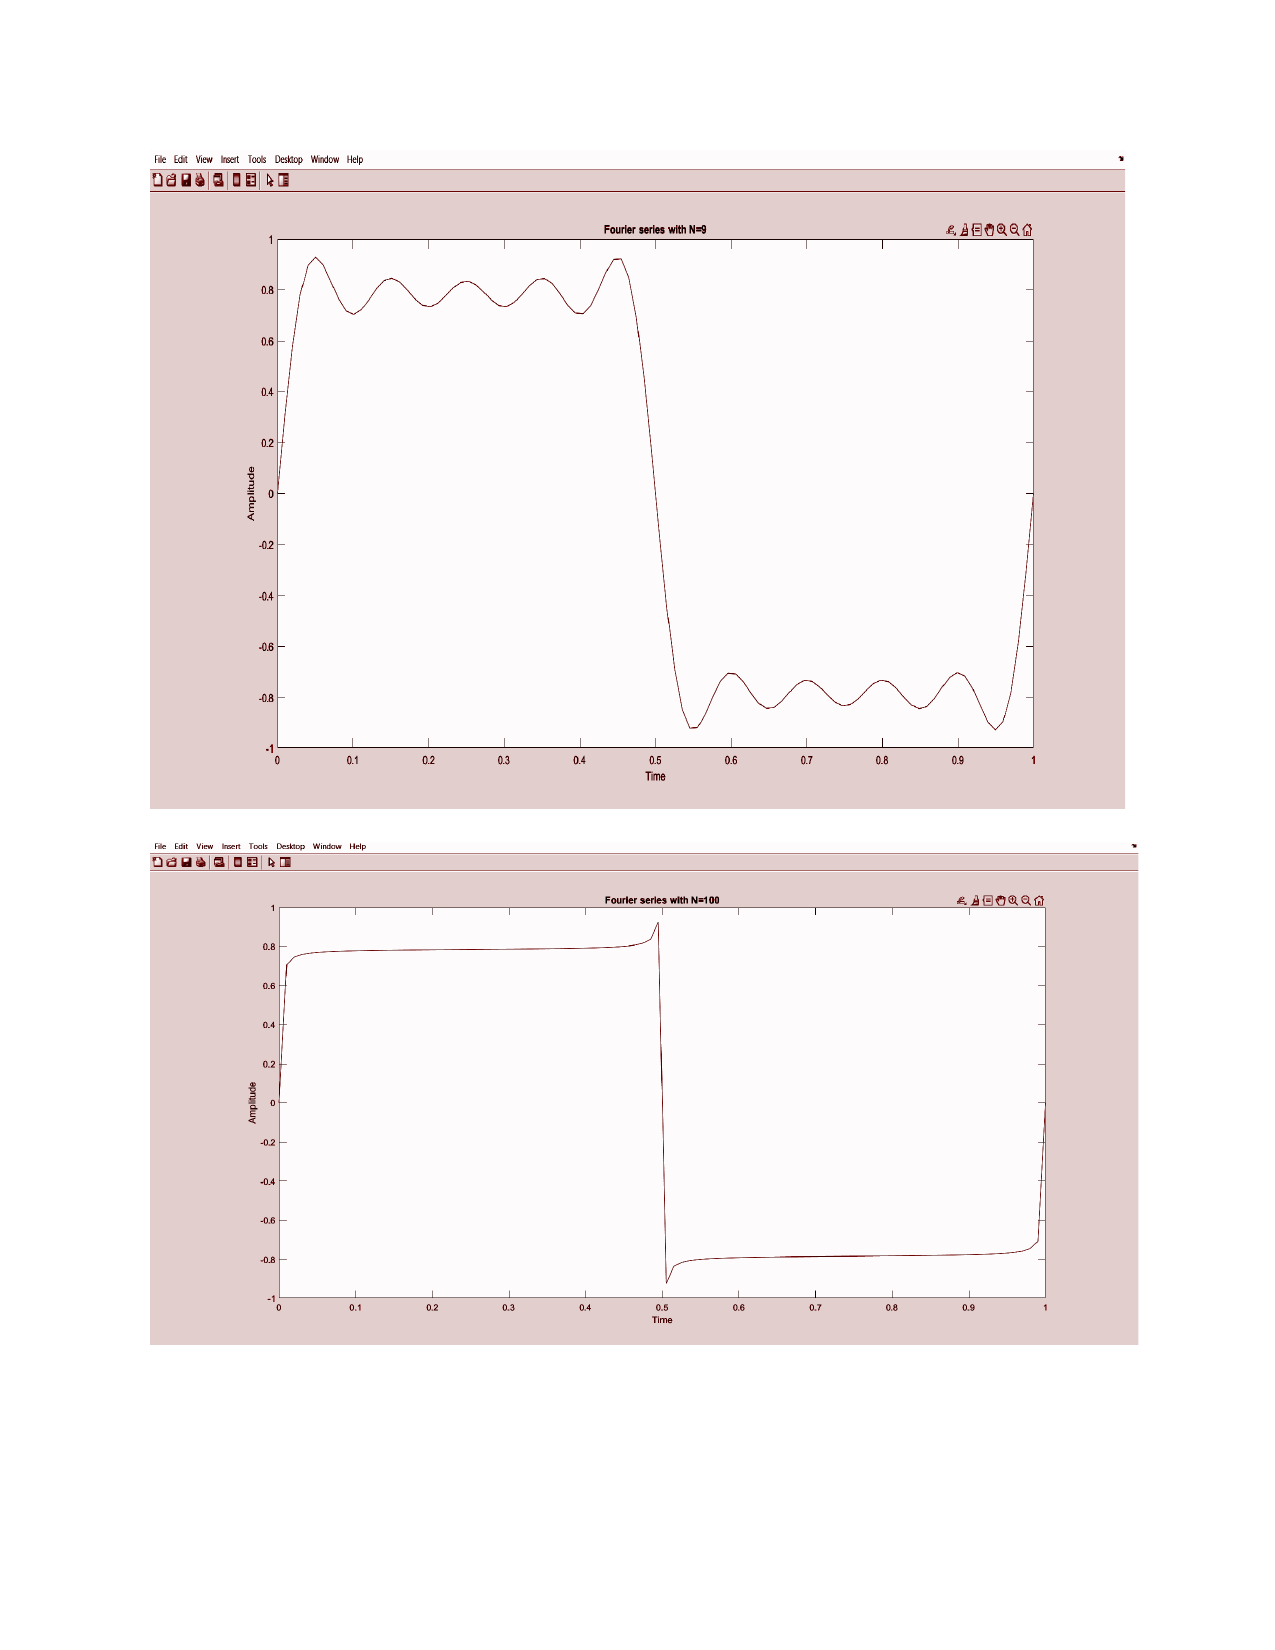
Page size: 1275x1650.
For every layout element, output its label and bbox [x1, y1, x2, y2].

picture [150, 150, 1125, 809]
picture [150, 842, 1139, 1345]
